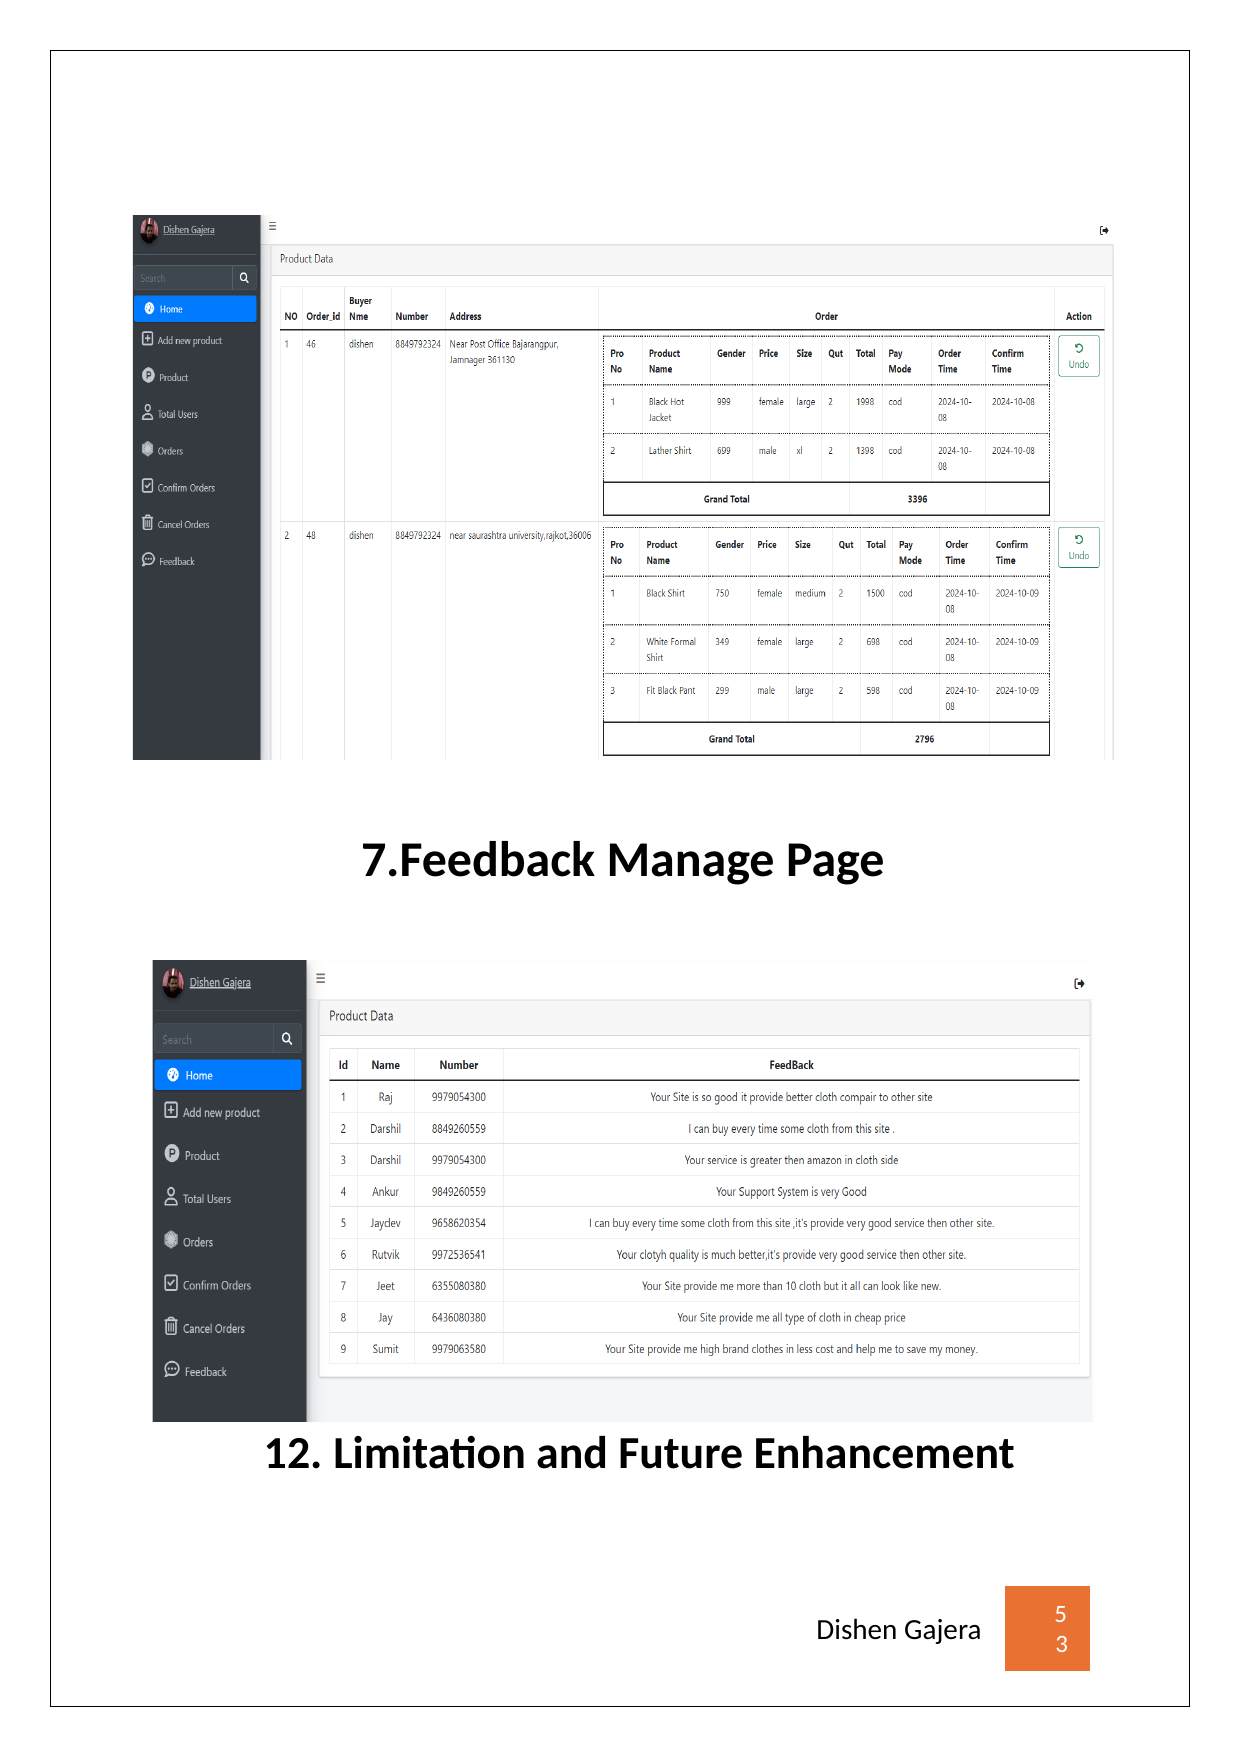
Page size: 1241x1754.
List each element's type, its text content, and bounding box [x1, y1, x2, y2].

picture [132, 215, 1114, 760]
text 7.Feedback Manage Page [133, 828, 1113, 889]
text 12. Limitation and Future Enhancement [150, 1424, 1090, 1480]
picture [152, 960, 1093, 1422]
